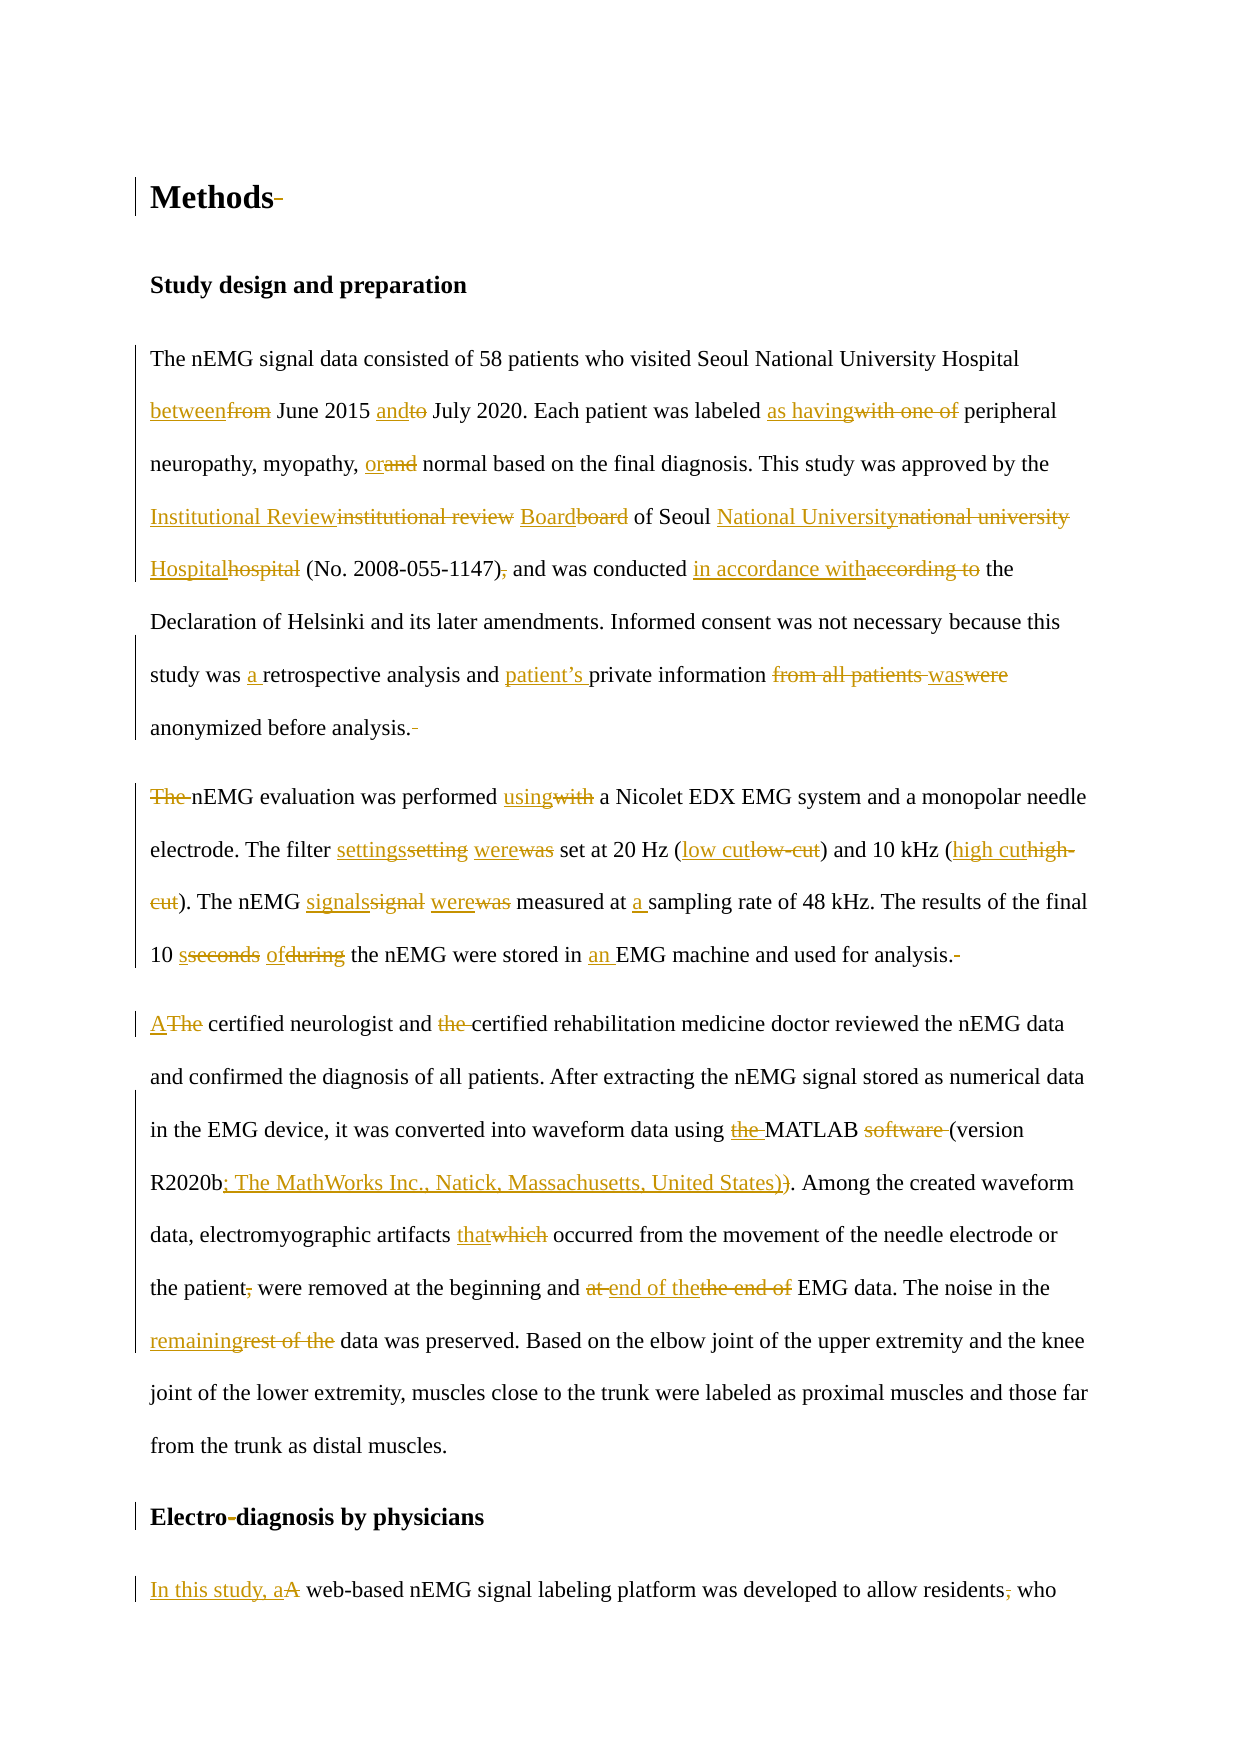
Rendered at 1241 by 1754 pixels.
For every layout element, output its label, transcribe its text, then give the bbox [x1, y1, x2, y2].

text Electrodiagnosis by physicians [150, 1502, 1090, 1530]
text Methods [150, 177, 1090, 216]
text nEMG evaluation was performed a Nicolet EDX EMG system and a monopolar needle electrode. The filter set at 20 Hz () and 10 kHz (). The nEMG measured at sampling rate of 48 kHz. The results of the final 10 the nEMG were stored in EMG machine and used for analysis. [150, 783, 1090, 967]
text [150, 1576, 1090, 1602]
text certified neurologist and certified rehabilitation medicine doctor reviewed the nEMG data and confirmed the diagnosis of all patients. After extracting the nEMG signal stored as numerical data in the EMG device, it was converted into waveform data using MATLAB (version R2020b. Among the created waveform data, electromyographic artifacts occurred from the movement of the needle electrode or the patient were removed at the beginning and EMG data. The noise in the data was preserved. Based on the elbow joint of the upper extremity and the knee joint of the lower extremity, muscles close to the trunk were labeled as proximal muscles and those far from the trunk as distal muscles. [150, 1011, 1090, 1458]
text The nEMG signal data consisted of 58 patients who visited Seoul National University Hospital June 2015 July 2020. Each patient was labeled peripheral neuropathy, myopathy, normal based on the final diagnosis. This study was approved by the of Seoul (No. 2008-055-1147) and was conducted the Declaration of Helsinki and its later amendments. Informed consent was not necessary because this study was retrospective analysis and private information anonymized before analysis. [150, 345, 1090, 740]
text Study design and preparation [150, 271, 1090, 299]
